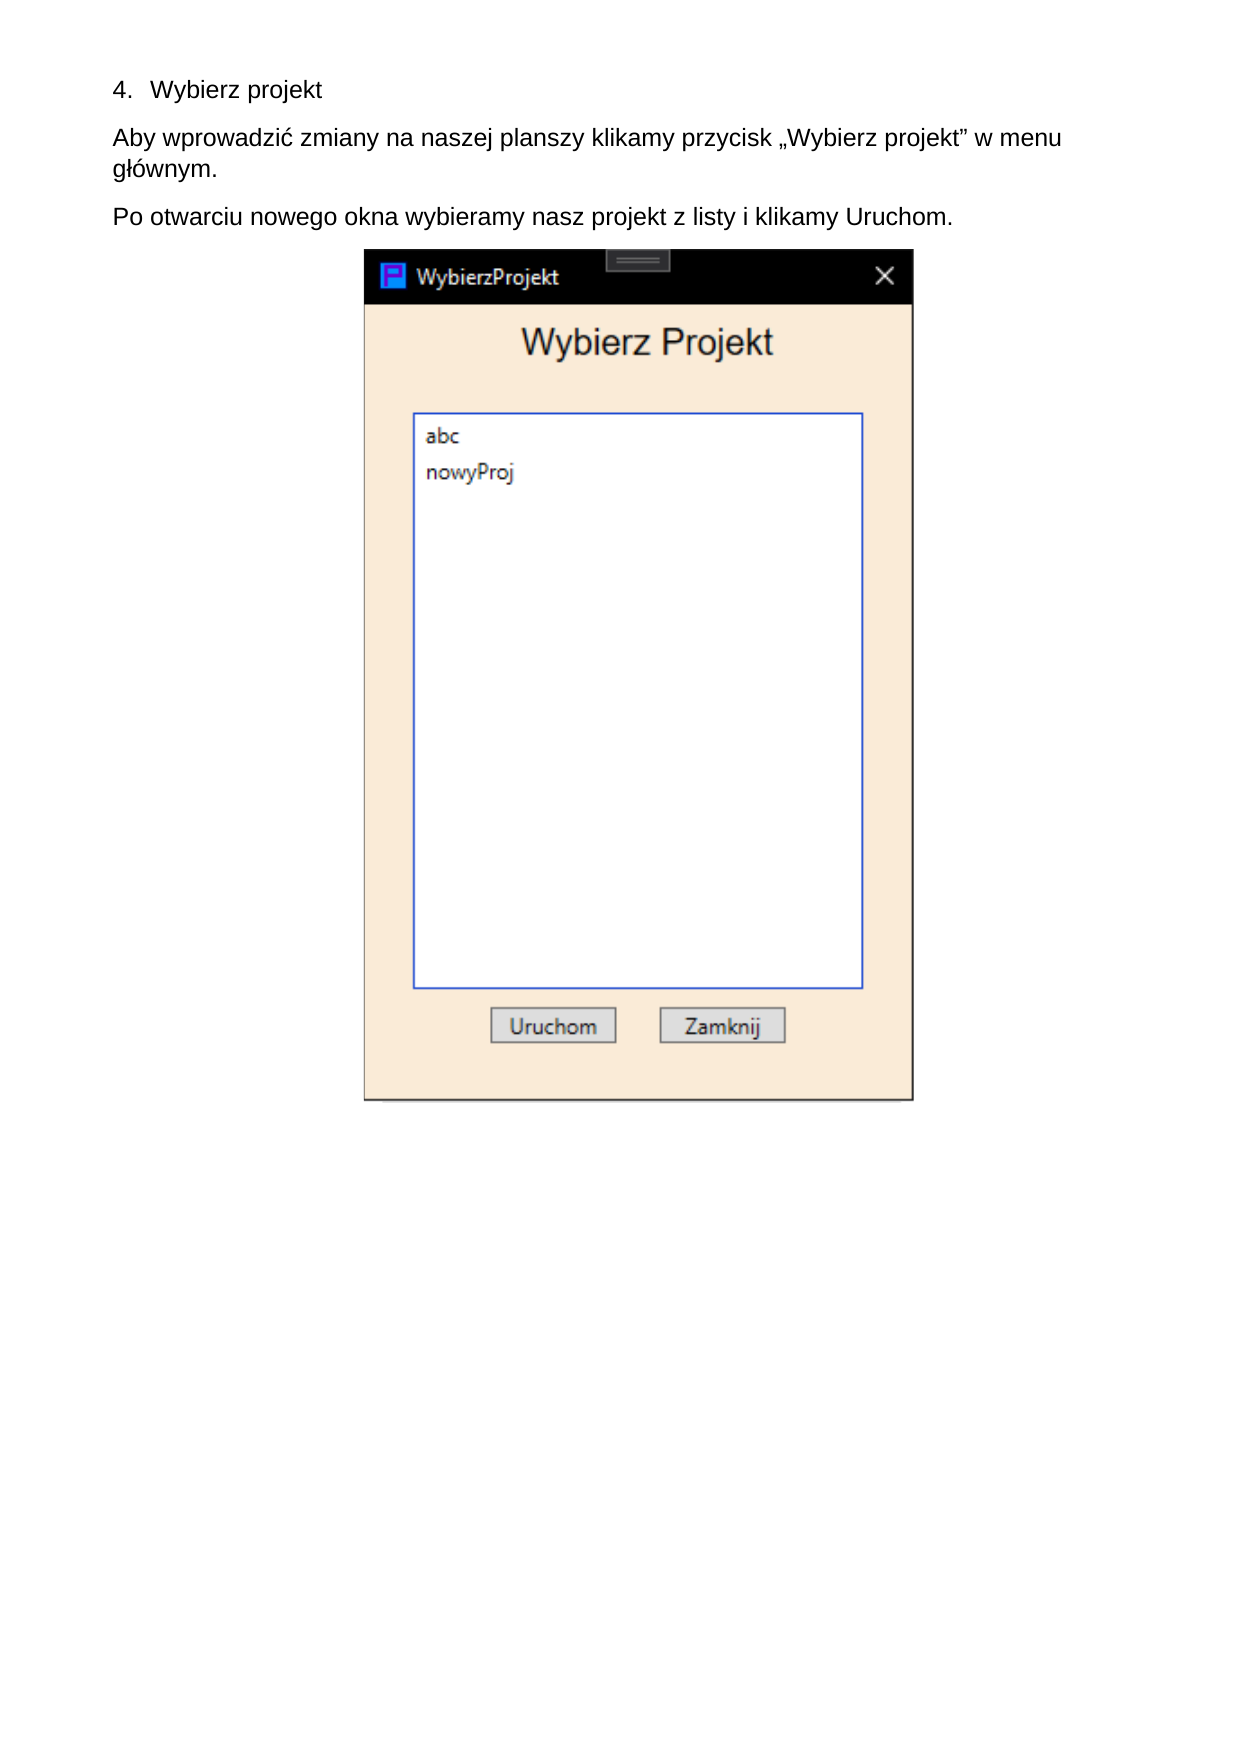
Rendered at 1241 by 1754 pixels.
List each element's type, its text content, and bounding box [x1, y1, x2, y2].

text Aby wprowadzić zmiany na naszej planszy klikamy przycisk „Wybierz projekt” w menu głównym. [112, 123, 1165, 182]
list Wybierz projekt [112, 75, 1165, 104]
text Po otwarciu nowego okna wybieramy nasz projekt z listy i klikamy Uruchom. [112, 201, 1165, 230]
picture [363, 249, 914, 1103]
